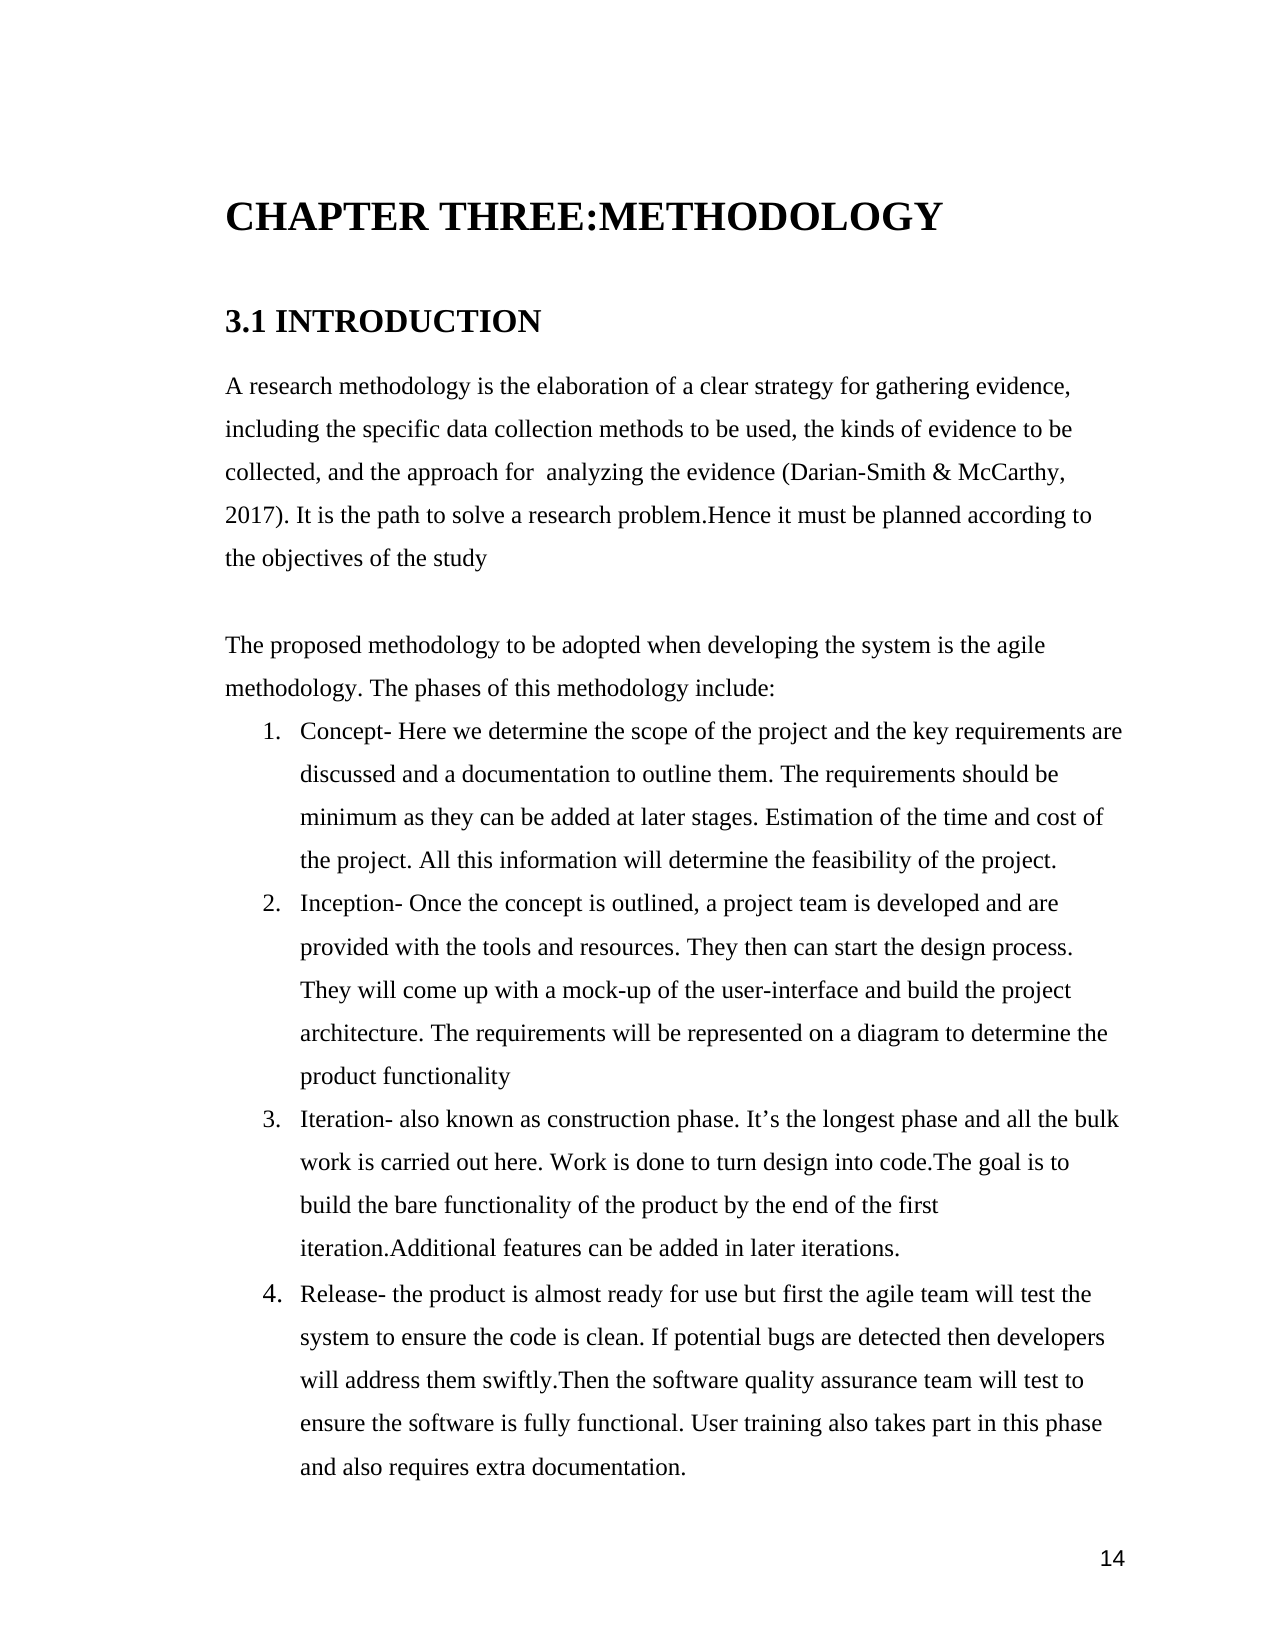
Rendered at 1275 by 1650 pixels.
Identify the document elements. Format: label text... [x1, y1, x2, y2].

subtitle 3.1 INTRODUCTION [225, 301, 1125, 339]
text including the specific data collection methods to be used, the kinds of evidence to be [225, 414, 1125, 443]
list Inception- Once the concept is outlined, a project team is developed and are provided with the tools and resources. They then can start the design process. They will come up with a mock-up of the user-interface and build the project architecture. The requirements will be represented on a diagram to determine the product functionality [262, 888, 1125, 1090]
subtitle CHAPTER THREE:METHODOLOGY [225, 192, 1125, 239]
list Release- the product is almost ready for use but first the agile team will test the system to ensure the code is clean. If potential bugs are detected then developers will address them swiftly.Then the software quality assurance team will test to ensure the software is fully functional. User training also takes part in this phase and also requires extra documentation. [262, 1277, 1125, 1480]
text The proposed methodology to be adopted when developing the system is the agile methodology. The phases of this methodology include: [225, 630, 1125, 702]
text collected, and the approach for analyzing the evidence (Darian-Smith & McCarthy, [225, 457, 1125, 486]
text A research methodology is the elaboration of a clear strategy for gathering evidence, [225, 371, 1125, 400]
list Concept- Here we determine the scope of the project and the key requirements are discussed and a documentation to outline them. The requirements should be minimum as they can be added at later stages. Estimation of the time and cost of the project. All this information will determine the feasibility of the project. [262, 716, 1125, 874]
list Iteration- also known as construction phase. It’s the longest phase and all the bulk work is carried out here. Work is done to turn design into code.The goal is to build the bare functionality of the product by the end of the first iteration.Additional features can be added in later iterations. [262, 1104, 1125, 1262]
text 2017). It is the path to solve a research problem.Hence it must be planned according to the objectives of the study [225, 500, 1125, 572]
